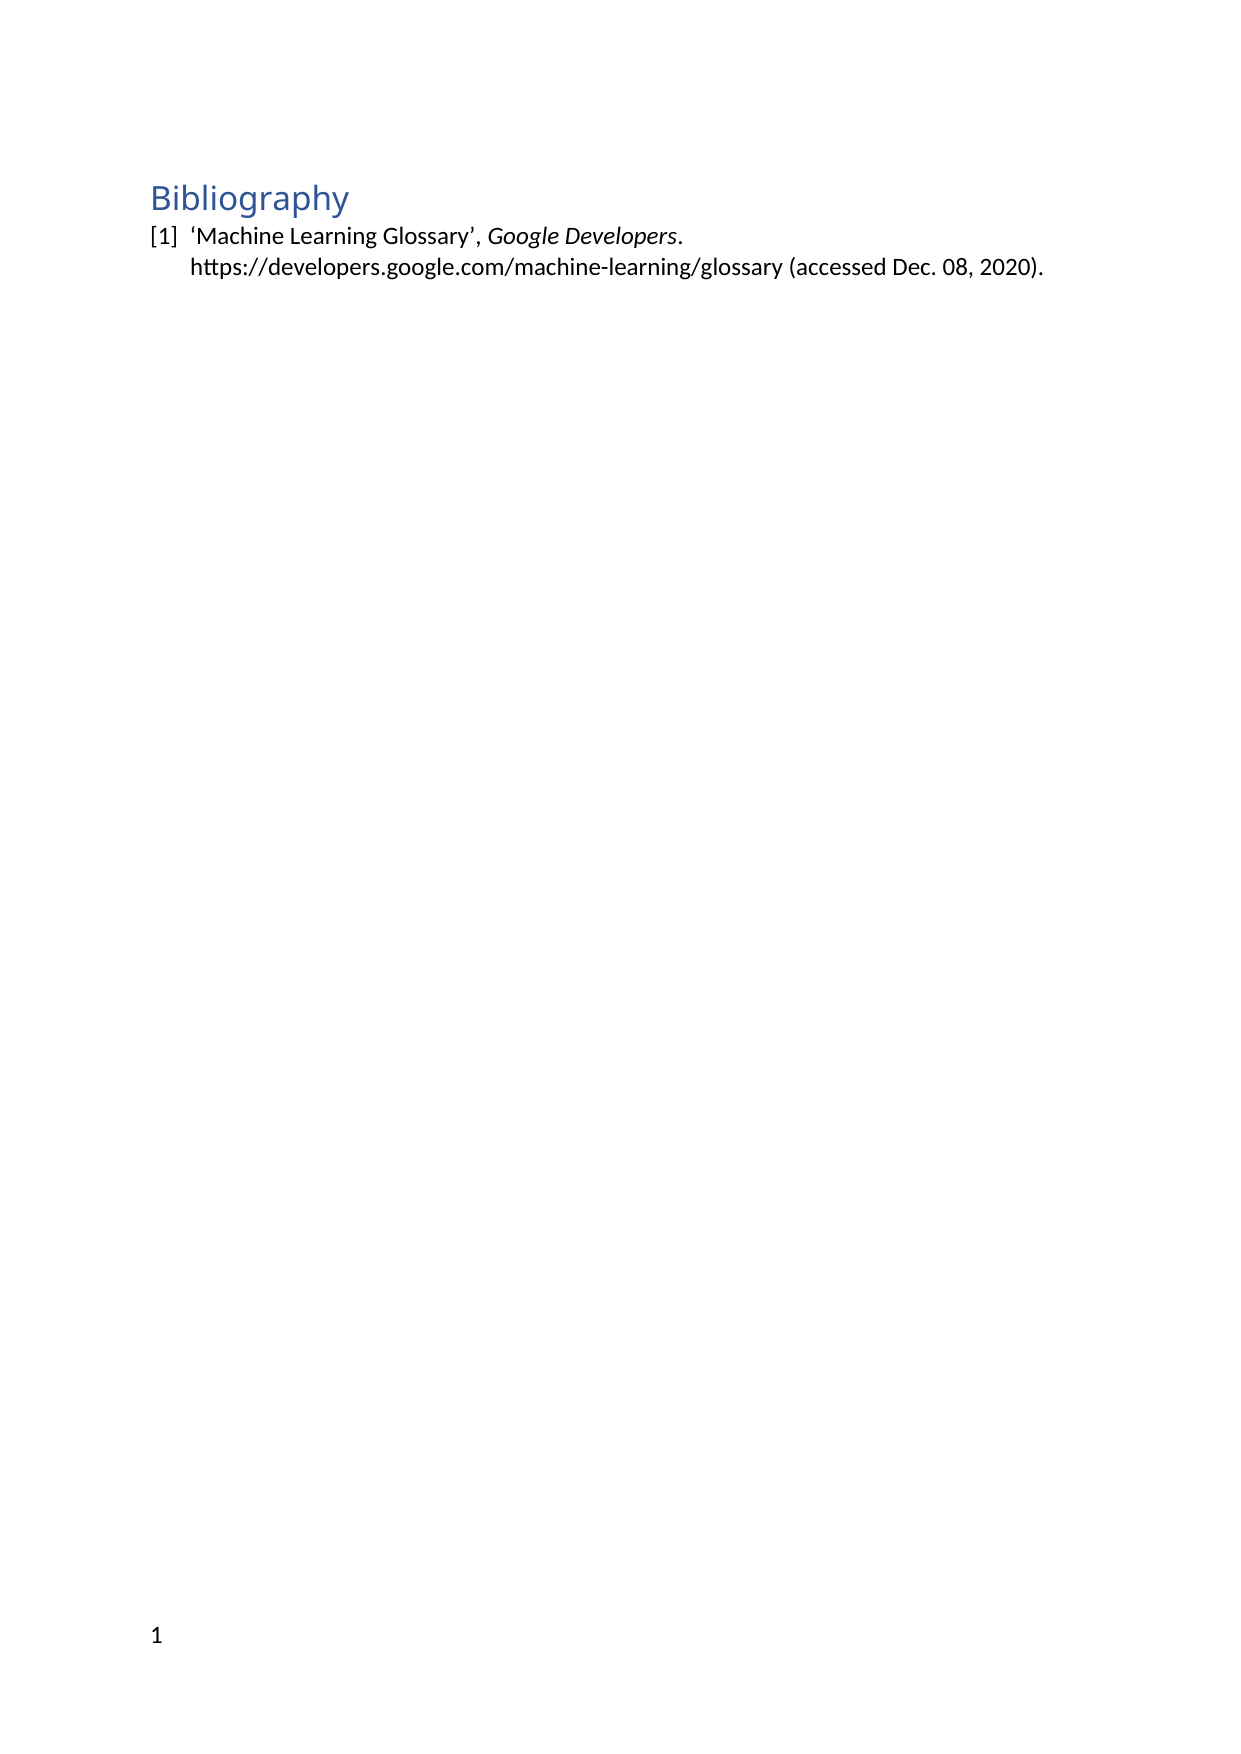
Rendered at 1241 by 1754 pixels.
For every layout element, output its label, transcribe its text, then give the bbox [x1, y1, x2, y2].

subtitle Bibliography [150, 175, 1090, 220]
text [1] ‘Machine Learning Glossary’, Google Developers. https://developers.google.com/machine-learning/glossary (accessed Dec. 08, 2020). [150, 220, 1090, 281]
